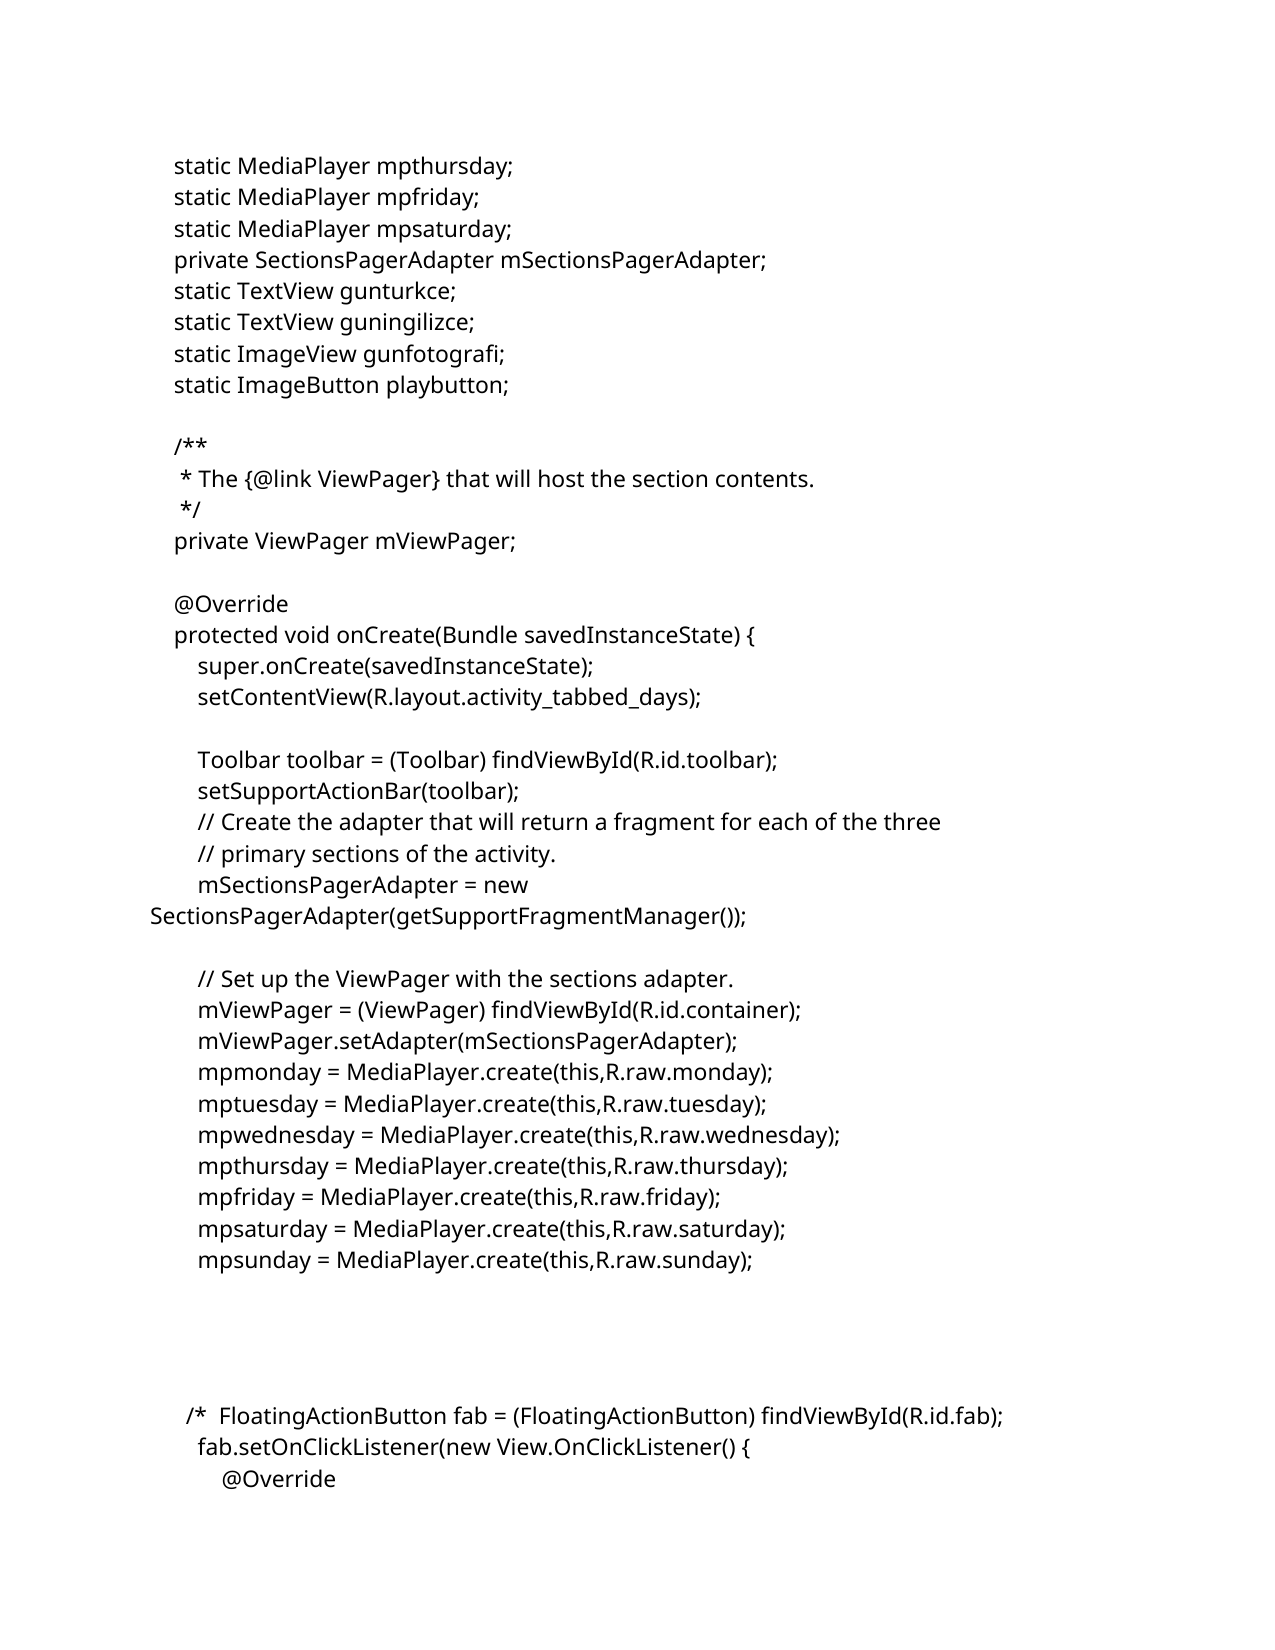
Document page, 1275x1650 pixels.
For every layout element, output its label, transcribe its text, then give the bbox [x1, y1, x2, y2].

text mViewPager = (ViewPager) findViewById(R.id.container); [150, 994, 1125, 1025]
text static TextView guningilizce; [150, 306, 1125, 337]
text mpsaturday = MediaPlayer.create(this,R.raw.saturday); [150, 1212, 1125, 1244]
text static MediaPlayer mpthursday; [150, 150, 1125, 181]
text mpwednesday = MediaPlayer.create(this,R.raw.wednesday); [150, 1119, 1125, 1150]
text /** [150, 431, 1125, 462]
text * The {@link ViewPager} that will host the section contents. [150, 462, 1125, 494]
text static TextView gunturkce; [150, 275, 1125, 306]
text Toolbar toolbar = (Toolbar) findViewById(R.id.toolbar); [150, 744, 1125, 775]
text mpfriday = MediaPlayer.create(this,R.raw.friday); [150, 1181, 1125, 1212]
text // Create the adapter that will return a fragment for each of the three [150, 806, 1125, 837]
text // primary sections of the activity. [150, 837, 1125, 869]
text private ViewPager mViewPager; [150, 525, 1125, 556]
text */ [150, 494, 1125, 525]
text mptuesday = MediaPlayer.create(this,R.raw.tuesday); [150, 1087, 1125, 1119]
text static ImageButton playbutton; [150, 369, 1125, 400]
text static MediaPlayer mpfriday; [150, 181, 1125, 212]
text static MediaPlayer mpsaturday; [150, 212, 1125, 244]
text // Set up the ViewPager with the sections adapter. [150, 962, 1125, 994]
text /* FloatingActionButton fab = (FloatingActionButton) findViewById(R.id.fab); [150, 1400, 1125, 1431]
text mpsunday = MediaPlayer.create(this,R.raw.sunday); [150, 1244, 1125, 1275]
text super.onCreate(savedInstanceState); [150, 650, 1125, 681]
text @Override [150, 1462, 1125, 1494]
text mViewPager.setAdapter(mSectionsPagerAdapter); [150, 1025, 1125, 1056]
text protected void onCreate(Bundle savedInstanceState) { [150, 619, 1125, 650]
text mpmonday = MediaPlayer.create(this,R.raw.monday); [150, 1056, 1125, 1087]
text fab.setOnClickListener(new View.OnClickListener() { [150, 1431, 1125, 1462]
text @Override [150, 587, 1125, 619]
text mSectionsPagerAdapter = new SectionsPagerAdapter(getSupportFragmentManager()); [150, 869, 1125, 931]
text setContentView(R.layout.activity_tabbed_days); [150, 681, 1125, 712]
text mpthursday = MediaPlayer.create(this,R.raw.thursday); [150, 1150, 1125, 1181]
text static ImageView gunfotografi; [150, 337, 1125, 369]
text setSupportActionBar(toolbar); [150, 775, 1125, 806]
text private SectionsPagerAdapter mSectionsPagerAdapter; [150, 244, 1125, 275]
